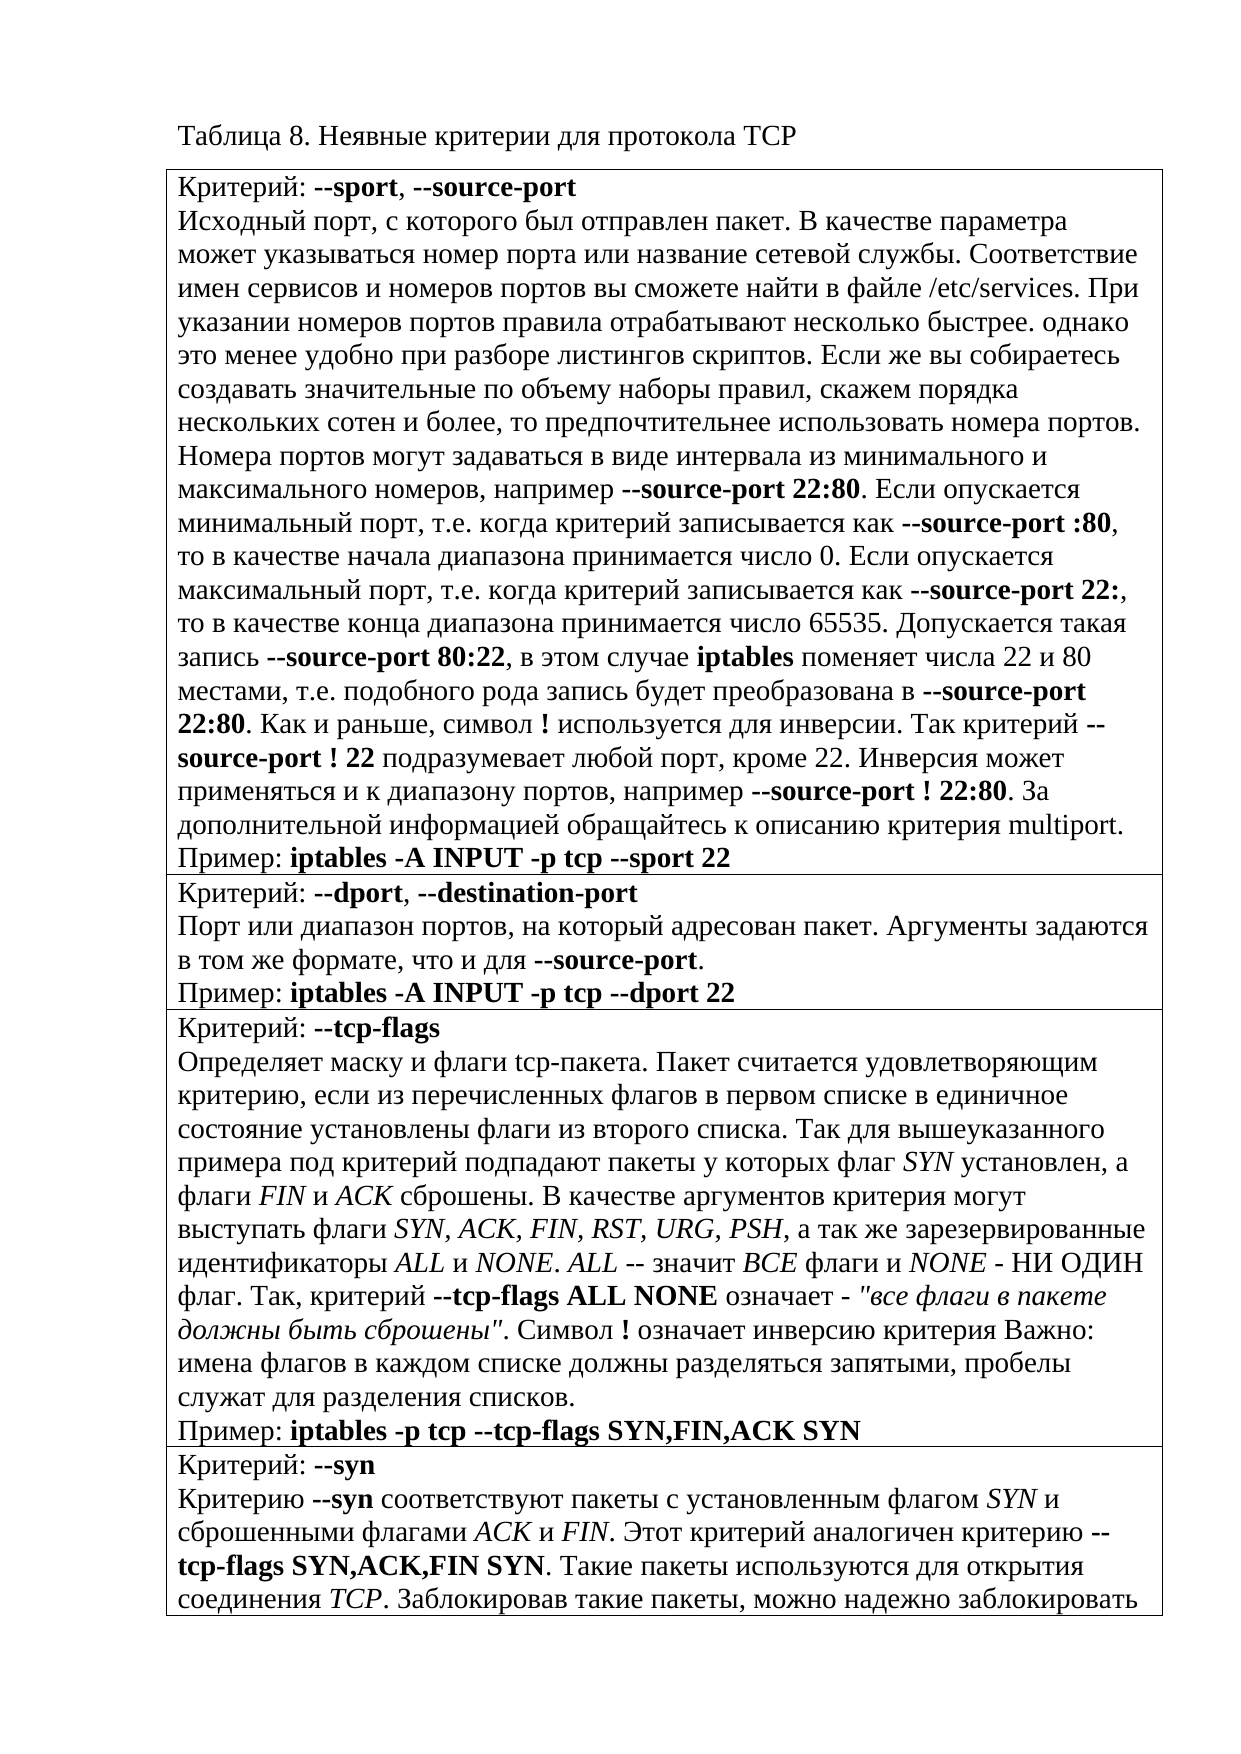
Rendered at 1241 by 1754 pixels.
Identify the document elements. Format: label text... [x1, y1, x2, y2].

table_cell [167, 1447, 1162, 1615]
table_header Критерий: --sport, --source-port Исходный порт, с которого был отправлен пакет. В качестве параметра может указываться номер порта или название сетевой службы. Соответствие имен сервисов и номеров портов вы сможете найти в файле /etc/services. При указании номеров портов правила отрабатывают несколько быстрее. однако это менее удобно при разборе листингов скриптов. Если же вы собираетесь создавать значительные по объему наборы правил, скажем порядка нескольких сотен и более, то предпочтительнее использовать номера портов. Номера портов могут задаваться в виде интервала из минимального и максимального номеров, например --source-port 22:80. Если опускается минимальный порт, т.е. когда критерий записывается как --source-port :80, то в качестве начала диапазона принимается число 0. Если опускается максимальный порт, т.е. когда критерий записывается как --source-port 22:, то в качестве конца диапазона принимается число 65535. Допускается такая запись --source-port 80:22, в этом случае iptables поменяет числа 22 и 80 местами, т.е. подобного рода запись будет преобразована в --source-port 22:80. Как и раньше, символ ! используется для инверсии. Так критерий --source-port ! 22 подразумевает любой порт, кроме 22. Инверсия может применяться и к диапазону портов, например --source-port ! 22:80. За дополнительной информацией обращайтесь к описанию критерия multiport. Пример: iptables -A INPUT -p tcp --sport 22 [167, 170, 1162, 874]
table_cell Критерий: --dport, --destination-port Порт или диапазон портов, на который адресован пакет. Аргументы задаются в том же формате, что и для --source-port. Пример: iptables -A INPUT -p tcp --dport 22 [167, 875, 1162, 1009]
table_cell Критерий: --tcp-flags Определяет маску и флаги tcp-пакета. Пакет считается удовлетворяющим критерию, если из перечисленных флагов в первом списке в единичное состояние установлены флаги из второго списка. Так для вышеуказанного примера под критерий подпадают пакеты у которых флаг SYN установлен, а флаги FIN и ACK сброшены. В качестве аргументов критерия могут выступать флаги SYN, ACK, FIN, RST, URG, PSH, а так же зарезервированные идентификаторы ALL и NONE. ALL -- значит ВСЕ флаги и NONE - НИ ОДИН флаг. Так, критерий --tcp-flags ALL NONE означает - "все флаги в пакете должны быть сброшены". Символ ! означает инверсию критерия Важно: имена флагов в каждом списке должны разделяться запятыми, пробелы служат для разделения списков. Пример: iptables -p tcp --tcp-flags SYN,FIN,ACK SYN [167, 1010, 1162, 1446]
text Таблица 8. Неявные критерии для протокола TCP [177, 118, 1152, 152]
